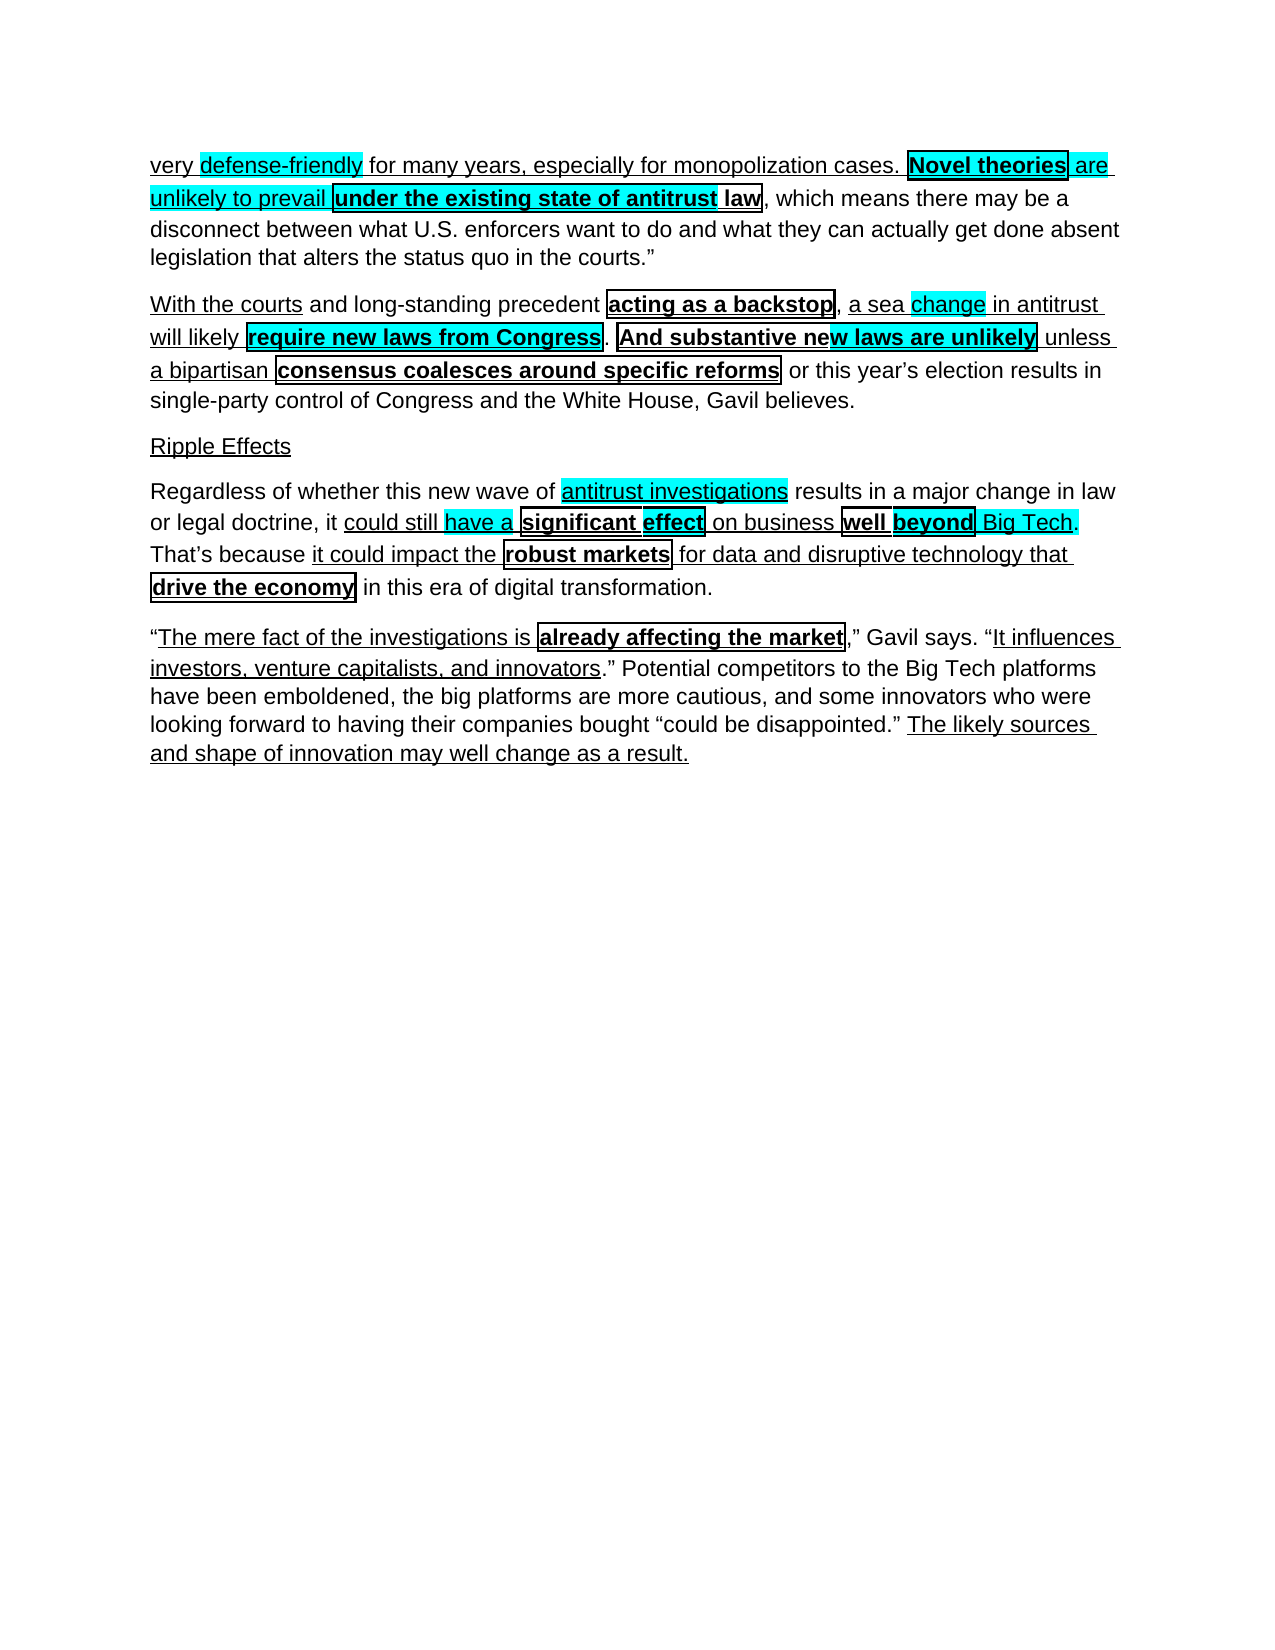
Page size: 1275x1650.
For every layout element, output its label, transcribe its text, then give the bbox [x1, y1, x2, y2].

text Regardless of whether this new wave of antitrust investigations results in a major change in law or legal doctrine, it could still have a significant effect on business well beyond Big Tech. That’s because it could impact the robust markets for data and disruptive technology that drive the economy in this era of digital transformation. [150, 478, 1125, 603]
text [150, 150, 1125, 270]
text Ripple Effects [150, 433, 1125, 459]
text With the courts and long-standing precedent acting as a backstop, a sea change in antitrust will likely require new laws from Congress. And substantive new laws are unlikely unless a bipartisan consensus coalesces around specific reforms or this year’s election results in single-party control of Congress and the White House, Gavil believes. [150, 289, 1125, 414]
text “The mere fact of the investigations is already affecting the market,” Gavil says. “It influences investors, venture capitalists, and innovators.” Potential competitors to the Big Tech platforms have been emboldened, the big platforms are more cautious, and some innovators who were looking forward to having their companies bought “could be disappointed.” The likely sources and shape of innovation may well change as a result. [150, 622, 1125, 766]
